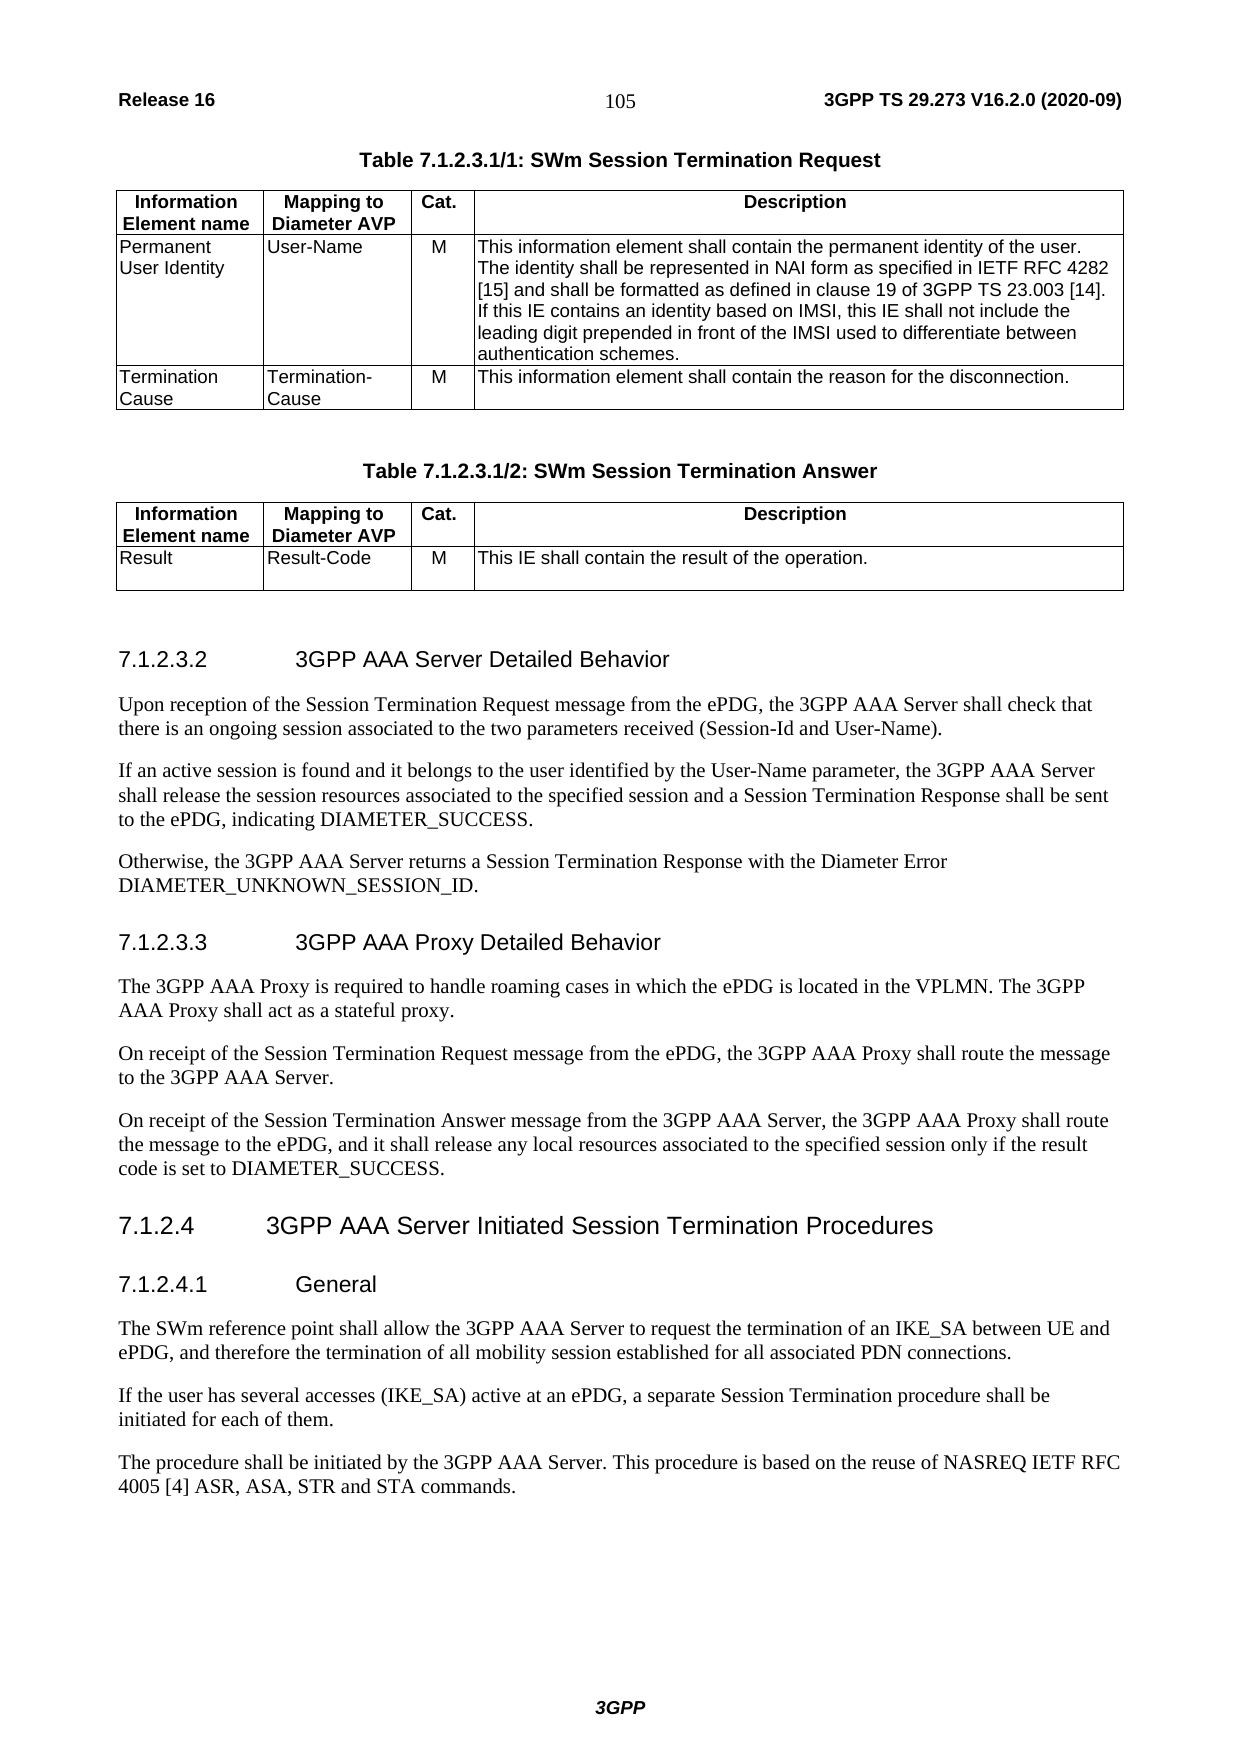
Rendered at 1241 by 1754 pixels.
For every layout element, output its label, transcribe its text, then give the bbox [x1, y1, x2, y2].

text Upon reception of the Session Termination Request message from the ePDG, the 3GPP AAA Server shall check that there is an ongoing session associated to the two parameters received (Session-Id and User-Name). [118, 692, 1122, 740]
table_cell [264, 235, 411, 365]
subtitle 7.1.2.3.2 3GPP AAA Server Detailed Behavior [118, 646, 1122, 673]
subtitle 7.1.2.4.1 General [118, 1271, 1122, 1297]
text The SWm reference point shall allow the 3GPP AAA Server to request the termination of an IKE_SA between UE and ePDG, and therefore the termination of all mobility session established for all associated PDN connections. [118, 1316, 1122, 1364]
subtitle 7.1.2.3.3 3GPP AAA Proxy Detailed Behavior [118, 929, 1122, 955]
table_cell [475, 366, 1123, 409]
text If the user has several accesses (IKE_SA) active at an ePDG, a separate Session Termination procedure shall be initiated for each of them. [118, 1383, 1122, 1431]
text The 3GPP AAA Proxy is required to handle roaming cases in which the ePDG is located in the VPLMN. The 3GPP AAA Proxy shall act as a stateful proxy. [118, 974, 1122, 1022]
text Table 7.1.2.3.1/1: SWm Session Termination Request [118, 147, 1122, 171]
subtitle 7.1.2.4 3GPP AAA Server Initiated Session Termination Procedures [118, 1211, 1122, 1240]
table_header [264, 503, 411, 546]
text On receipt of the Session Termination Request message from the ePDG, the 3GPP AAA Proxy shall route the message to the 3GPP AAA Server. [118, 1041, 1122, 1089]
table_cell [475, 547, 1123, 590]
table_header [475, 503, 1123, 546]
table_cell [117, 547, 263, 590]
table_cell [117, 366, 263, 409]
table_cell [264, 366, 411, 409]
text The procedure shall be initiated by the 3GPP AAA Server. This procedure is based on the reuse of NASREQ IETF RFC 4005 [4] ASR, ASA, STR and STA commands. [118, 1450, 1122, 1498]
text On receipt of the Session Termination Answer message from the 3GPP AAA Server, the 3GPP AAA Proxy shall route the message to the ePDG, and it shall release any local resources associated to the specified session only if the result code is set to DIAMETER_SUCCESS. [118, 1108, 1122, 1180]
text If an active session is found and it belongs to the user identified by the User-Name parameter, the 3GPP AAA Server shall release the session resources associated to the specified session and a Session Termination Response shall be sent to the ePDG, indicating DIAMETER_SUCCESS. [118, 758, 1122, 831]
text Otherwise, the 3GPP AAA Server returns a Session Termination Response with the Diameter Error DIAMETER_UNKNOWN_SESSION_ID. [118, 849, 1122, 897]
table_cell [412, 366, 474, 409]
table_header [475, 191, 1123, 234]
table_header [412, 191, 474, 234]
text Table 7.1.2.3.1/2: SWm Session Termination Answer [118, 459, 1122, 483]
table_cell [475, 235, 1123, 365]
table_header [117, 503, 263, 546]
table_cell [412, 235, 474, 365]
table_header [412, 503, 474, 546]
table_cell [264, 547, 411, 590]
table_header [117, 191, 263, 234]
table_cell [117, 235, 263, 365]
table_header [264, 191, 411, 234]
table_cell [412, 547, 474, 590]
